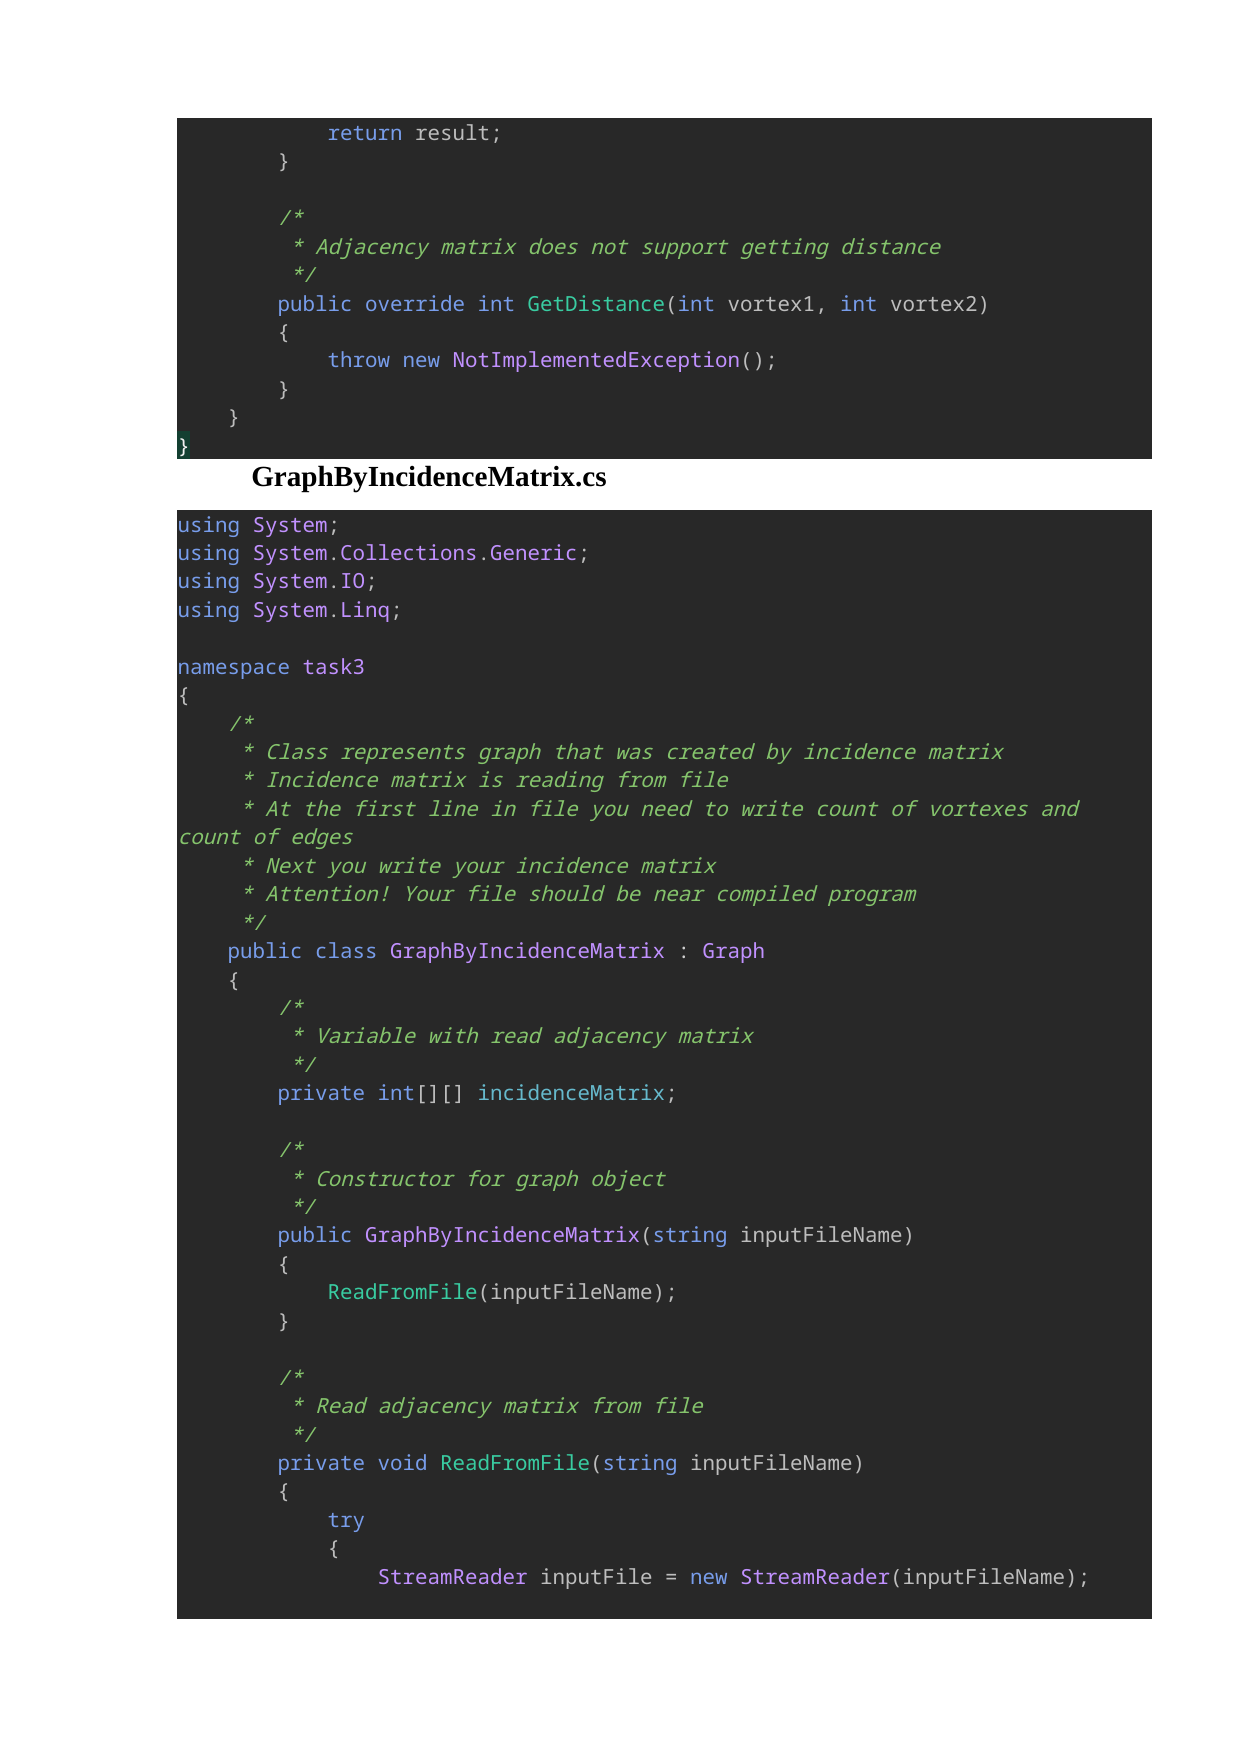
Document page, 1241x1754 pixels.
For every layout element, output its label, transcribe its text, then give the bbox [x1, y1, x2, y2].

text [177, 118, 1152, 459]
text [177, 510, 1152, 1619]
text GraphByIncidenceMatrix.cs [177, 459, 1152, 493]
